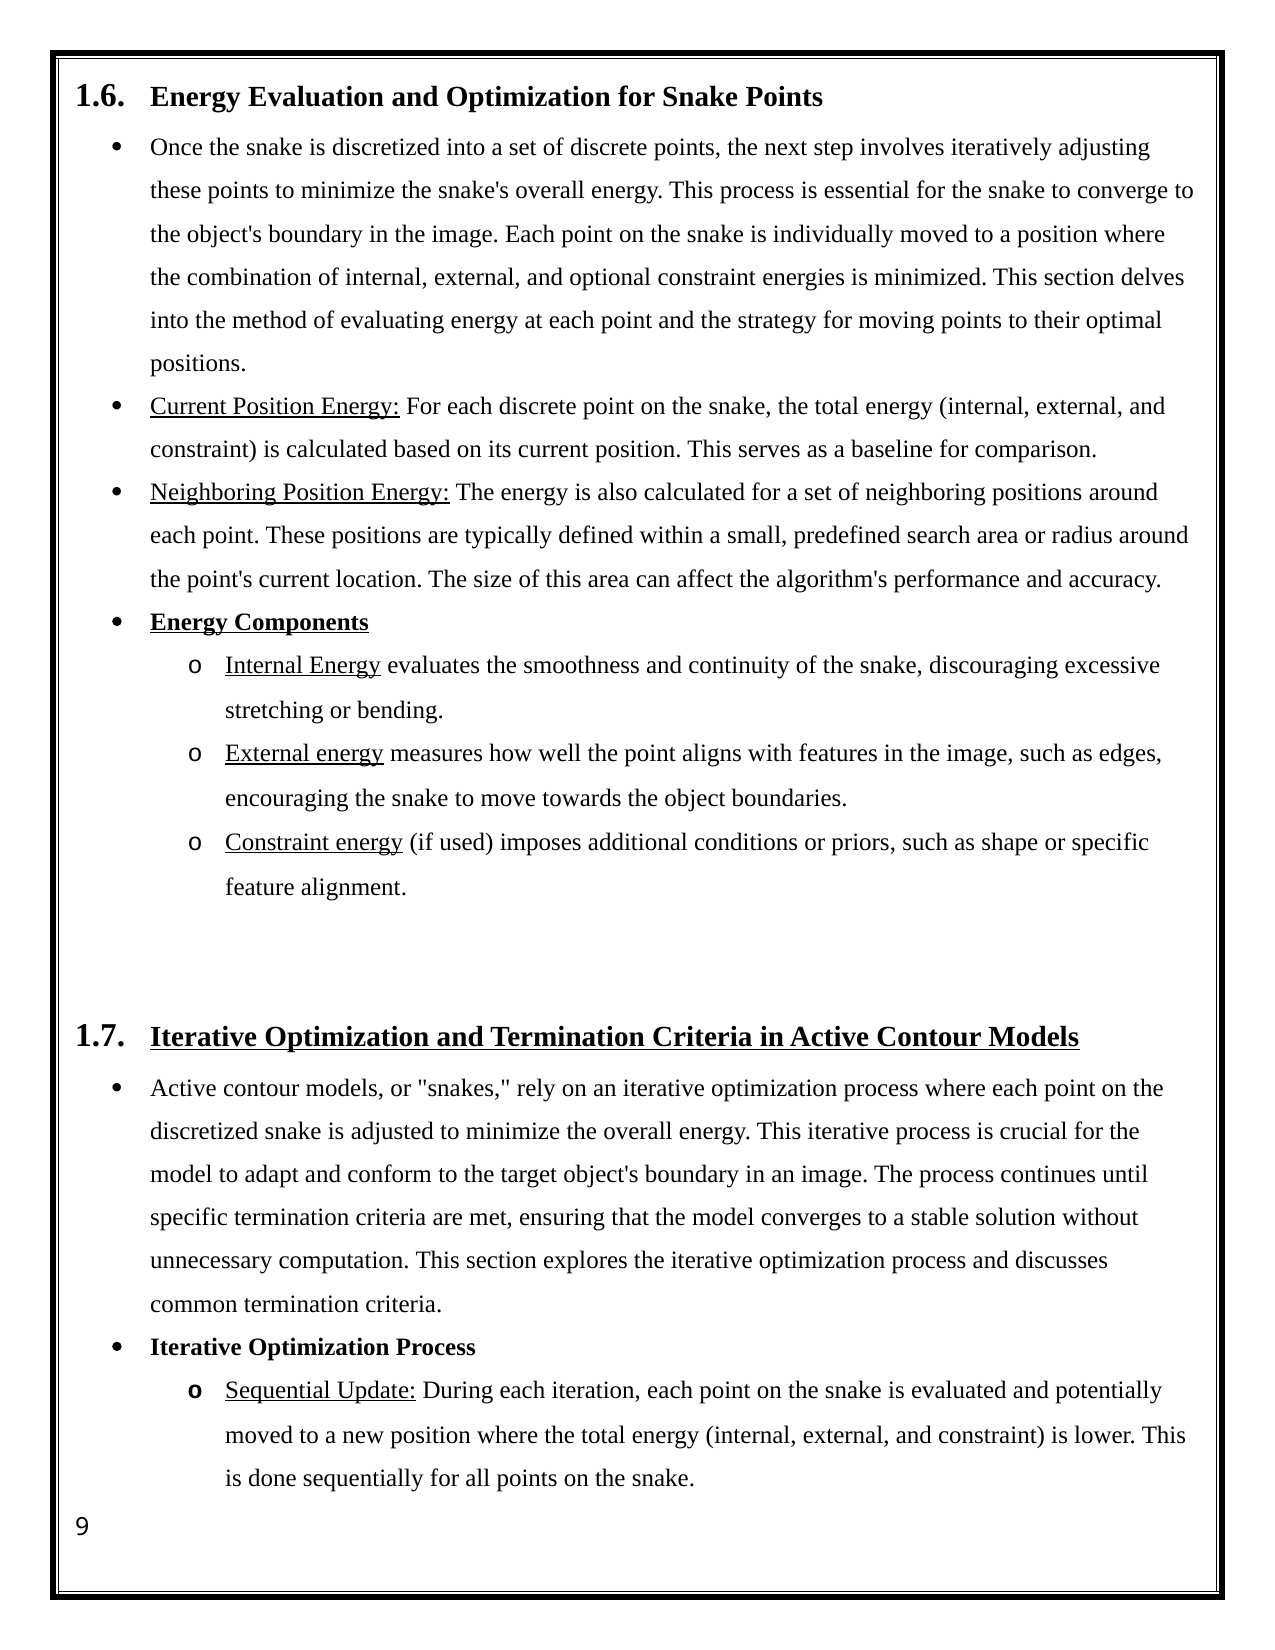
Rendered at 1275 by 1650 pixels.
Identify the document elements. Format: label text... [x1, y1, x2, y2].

list Neighboring Position Energy: The energy is also calculated for a set of neighboring positions around each point. These positions are typically defined within a small, predefined search area or radius around the point's current location. The size of this area can affect the algorithm's performance and accuracy. [112, 477, 1200, 592]
list Sequential Update: During each iteration, each point on the snake is evaluated and potentially moved to a new position where the total energy (internal, external, and constraint) is lower. This is done sequentially for all points on the snake. [187, 1375, 1200, 1492]
list Iterative Optimization Process [112, 1332, 1200, 1361]
list Iterative Optimization and Termination Criteria in Active Contour Models [75, 1016, 1200, 1054]
list Internal Energy evaluates the smoothness and continuity of the snake, discouraging excessive stretching or bending. [187, 650, 1200, 724]
list Energy Evaluation and Optimization for Snake Points [75, 75, 1200, 113]
list Active contour models, or "snakes," rely on an iterative optimization process where each point on the discretized snake is adjusted to minimize the overall energy. This iterative process is crucial for the model to adapt and conform to the target object's boundary in an image. The process continues until specific termination criteria are met, ensuring that the model converges to a stable solution without unnecessary computation. This section explores the iterative optimization process and discusses common termination criteria. [112, 1073, 1200, 1317]
list Once the snake is discretized into a set of discrete points, the next step involves iteratively adjusting these points to minimize the snake's overall energy. This process is essential for the snake to converge to the object's boundary in the image. Each point on the snake is individually moved to a position where the combination of internal, external, and optional constraint energies is minimized. This section delves into the method of evaluating energy at each point and the strategy for moving points to their optimal positions. [112, 132, 1200, 377]
list Energy Components [112, 607, 1200, 636]
list Current Position Energy: For each discrete point on the snake, the total energy (internal, external, and constraint) is calculated based on its current position. This serves as a baseline for comparison. [112, 391, 1200, 463]
list Constraint energy (if used) imposes additional conditions or priors, such as shape or specific feature alignment. [187, 827, 1200, 901]
list External energy measures how well the point aligns with features in the image, such as edges, encouraging the snake to move towards the object boundaries. [187, 738, 1200, 812]
